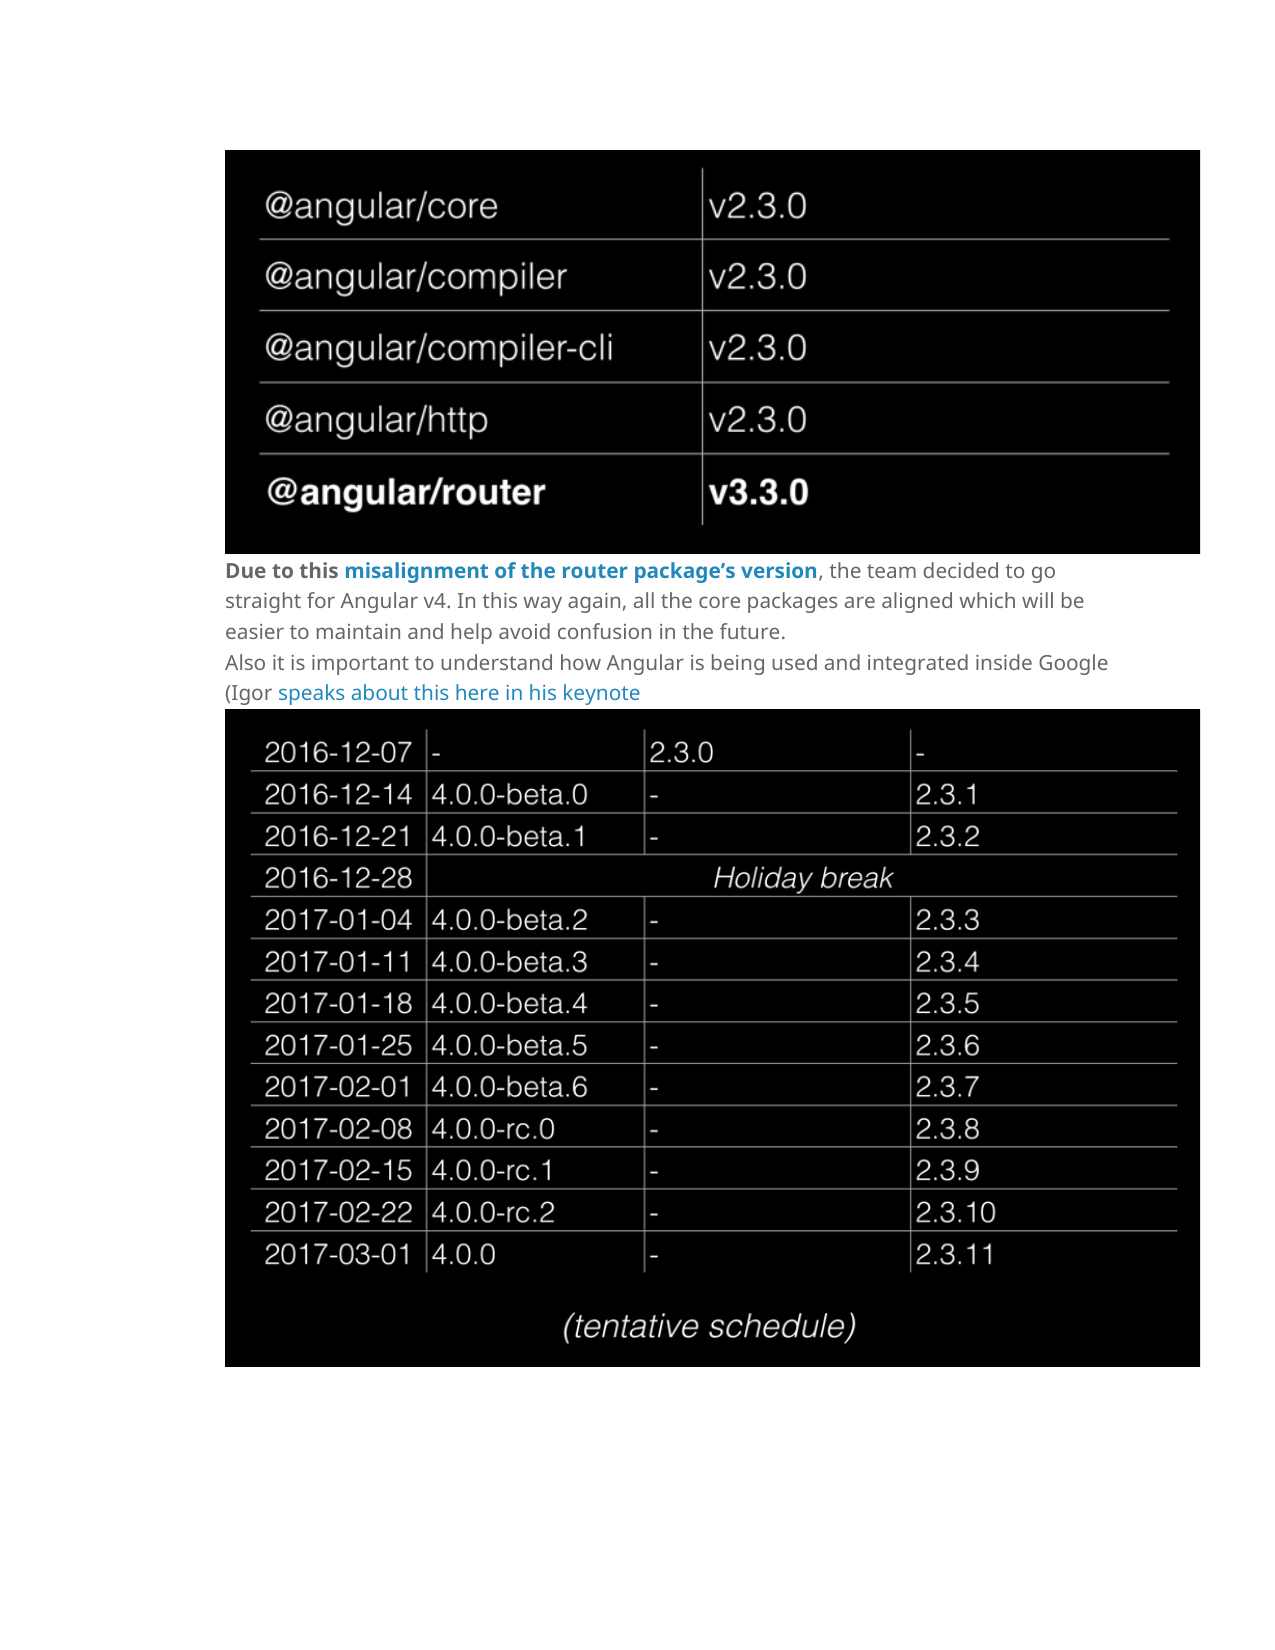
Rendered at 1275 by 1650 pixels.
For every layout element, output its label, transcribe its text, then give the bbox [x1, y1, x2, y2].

picture [225, 709, 1200, 1367]
picture [225, 150, 1200, 554]
list Due to this misalignment of the router package’s version, the team decided to go straight for Angular v4. In this way again, all the core packages are aligned which will be easier to maintain and help avoid confusion in the future. Also it is important to understand how Angular is being used and integrated inside Google (Igor speaks about this here in his keynote [225, 556, 1125, 707]
